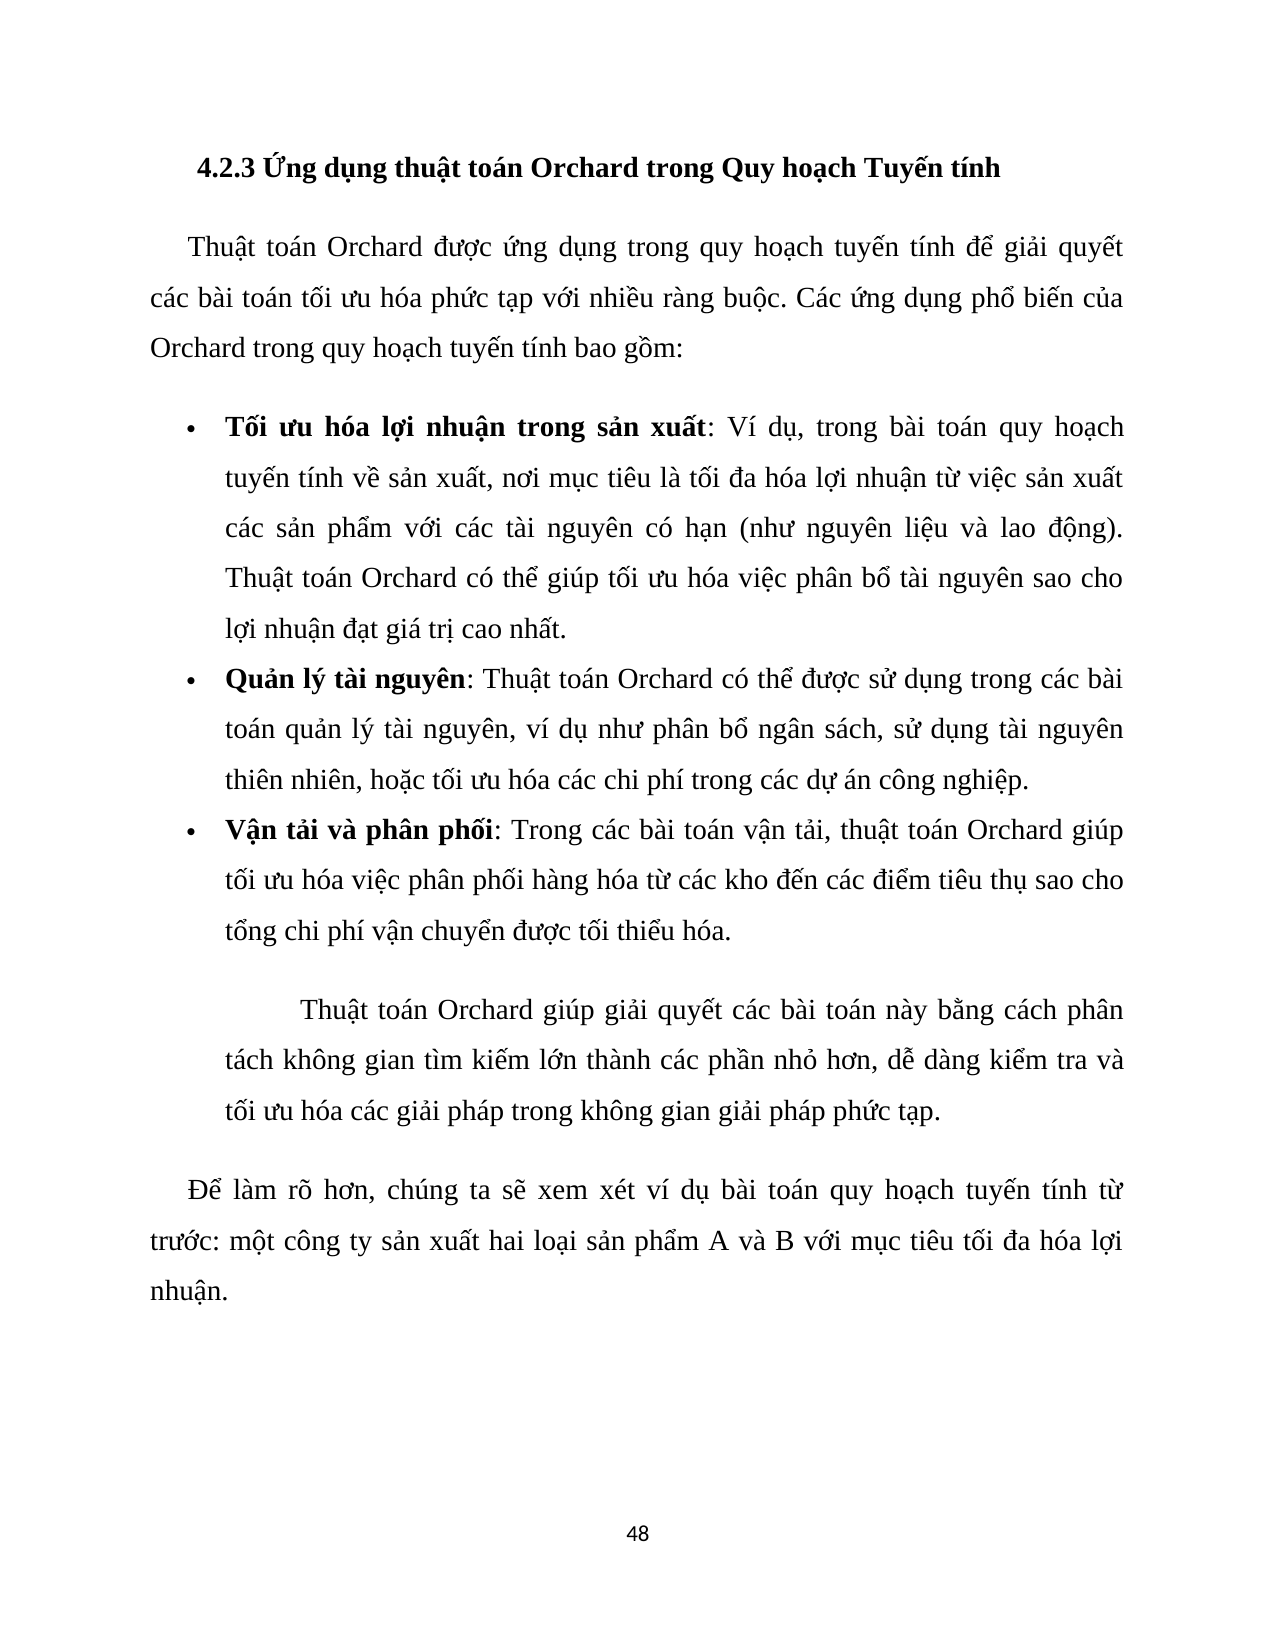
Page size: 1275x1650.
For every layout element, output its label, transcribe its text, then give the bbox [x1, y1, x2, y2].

text Thuật toán Orchard giúp giải quyết các bài toán này bằng cách phân tách không gian tìm kiếm lớn thành các phần nhỏ hơn, dễ dàng kiểm tra và tối ưu hóa các giải pháp trong không gian giải pháp phức tạp. [225, 992, 1125, 1126]
text Để làm rõ hơn, chúng ta sẽ xem xét ví dụ bài toán quy hoạch tuyến tính từ trước: một công ty sản xuất hai loại sản phẩm A và B với mục tiêu tối đa hóa lợi nhuận. [150, 1172, 1125, 1306]
list Vận tải và phân phối: Trong các bài toán vận tải, thuật toán Orchard giúp tối ưu hóa việc phân phối hàng hóa từ các kho đến các điểm tiêu thụ sao cho tổng chi phí vận chuyển được tối thiểu hóa. [187, 812, 1125, 946]
list Quản lý tài nguyên: Thuật toán Orchard có thể được sử dụng trong các bài toán quản lý tài nguyên, ví dụ như phân bổ ngân sách, sử dụng tài nguyên thiên nhiên, hoặc tối ưu hóa các chi phí trong các dự án công nghiệp. [187, 661, 1125, 795]
text Thuật toán Orchard được ứng dụng trong quy hoạch tuyến tính để giải quyết các bài toán tối ưu hóa phức tạp với nhiều ràng buộc. Các ứng dụng phổ biến của Orchard trong quy hoạch tuyến tính bao gồm: [150, 229, 1125, 364]
list Tối ưu hóa lợi nhuận trong sản xuất: Ví dụ, trong bài toán quy hoạch tuyến tính về sản xuất, nơi mục tiêu là tối đa hóa lợi nhuận từ việc sản xuất các sản phẩm với các tài nguyên có hạn (như nguyên liệu và lao động). Thuật toán Orchard có thể giúp tối ưu hóa việc phân bổ tài nguyên sao cho lợi nhuận đạt giá trị cao nhất. [187, 409, 1125, 644]
subtitle Ứng dụng thuật toán Orchard trong Quy hoạch Tuyến tính [197, 150, 1125, 183]
